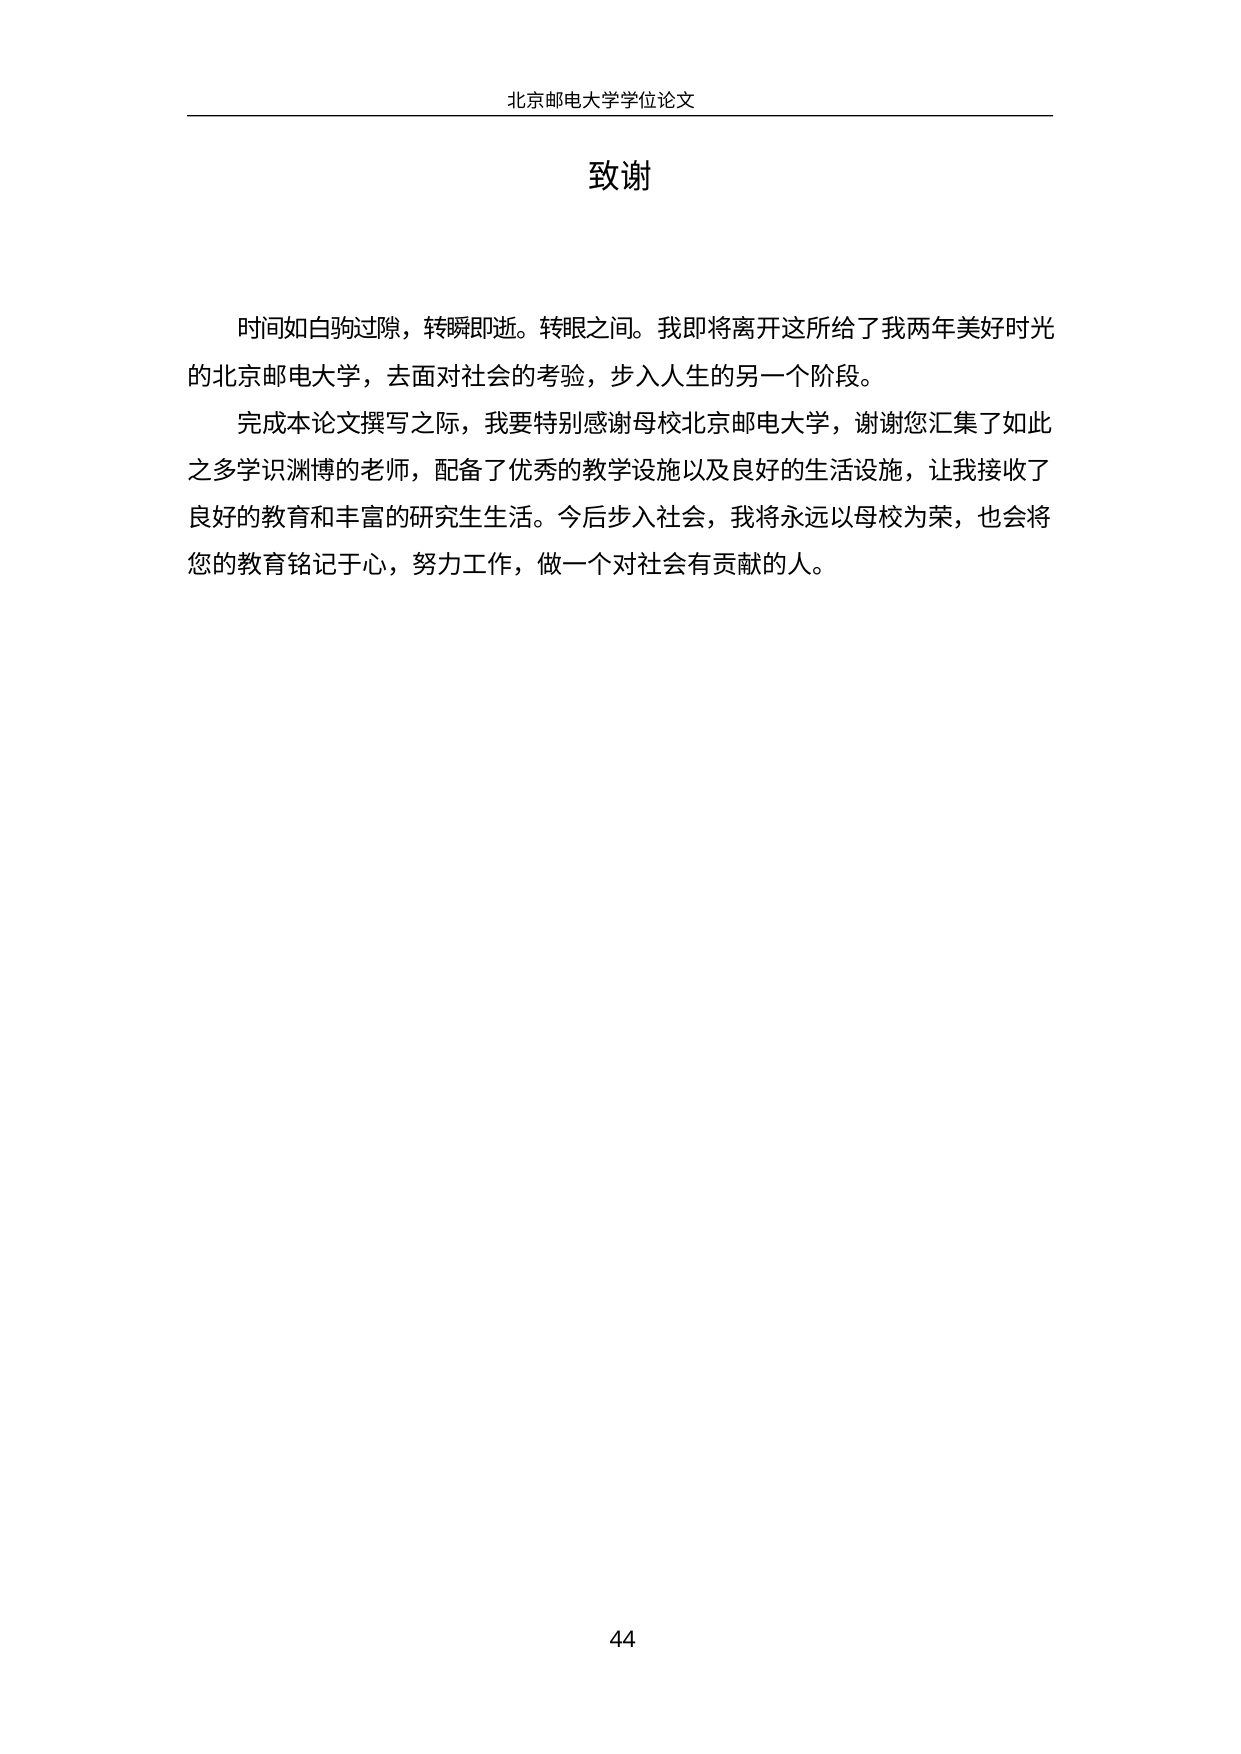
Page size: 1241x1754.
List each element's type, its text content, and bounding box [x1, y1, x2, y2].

subtitle 致谢 [162, 150, 1078, 198]
text 时间如白驹过隙，转瞬即逝。转眼之间。我即将离开这所给了我两年美好时光的北京邮电大学，去面对社会的考验，步入人生的另一个阶段。 [187, 309, 1066, 392]
text 完成本论文撰写之际，我要特别感谢母校北京邮电大学，谢谢您汇集了如此之多学识渊博的老师，配备了优秀的教学设施以及良好的生活设施，让我接收了良好的教育和丰富的研究生生活。今后步入社会，我将永远以母校为荣，也会将您的教育铭记于心，努力工作，做一个对社会有贡献的人。 [187, 403, 1053, 581]
